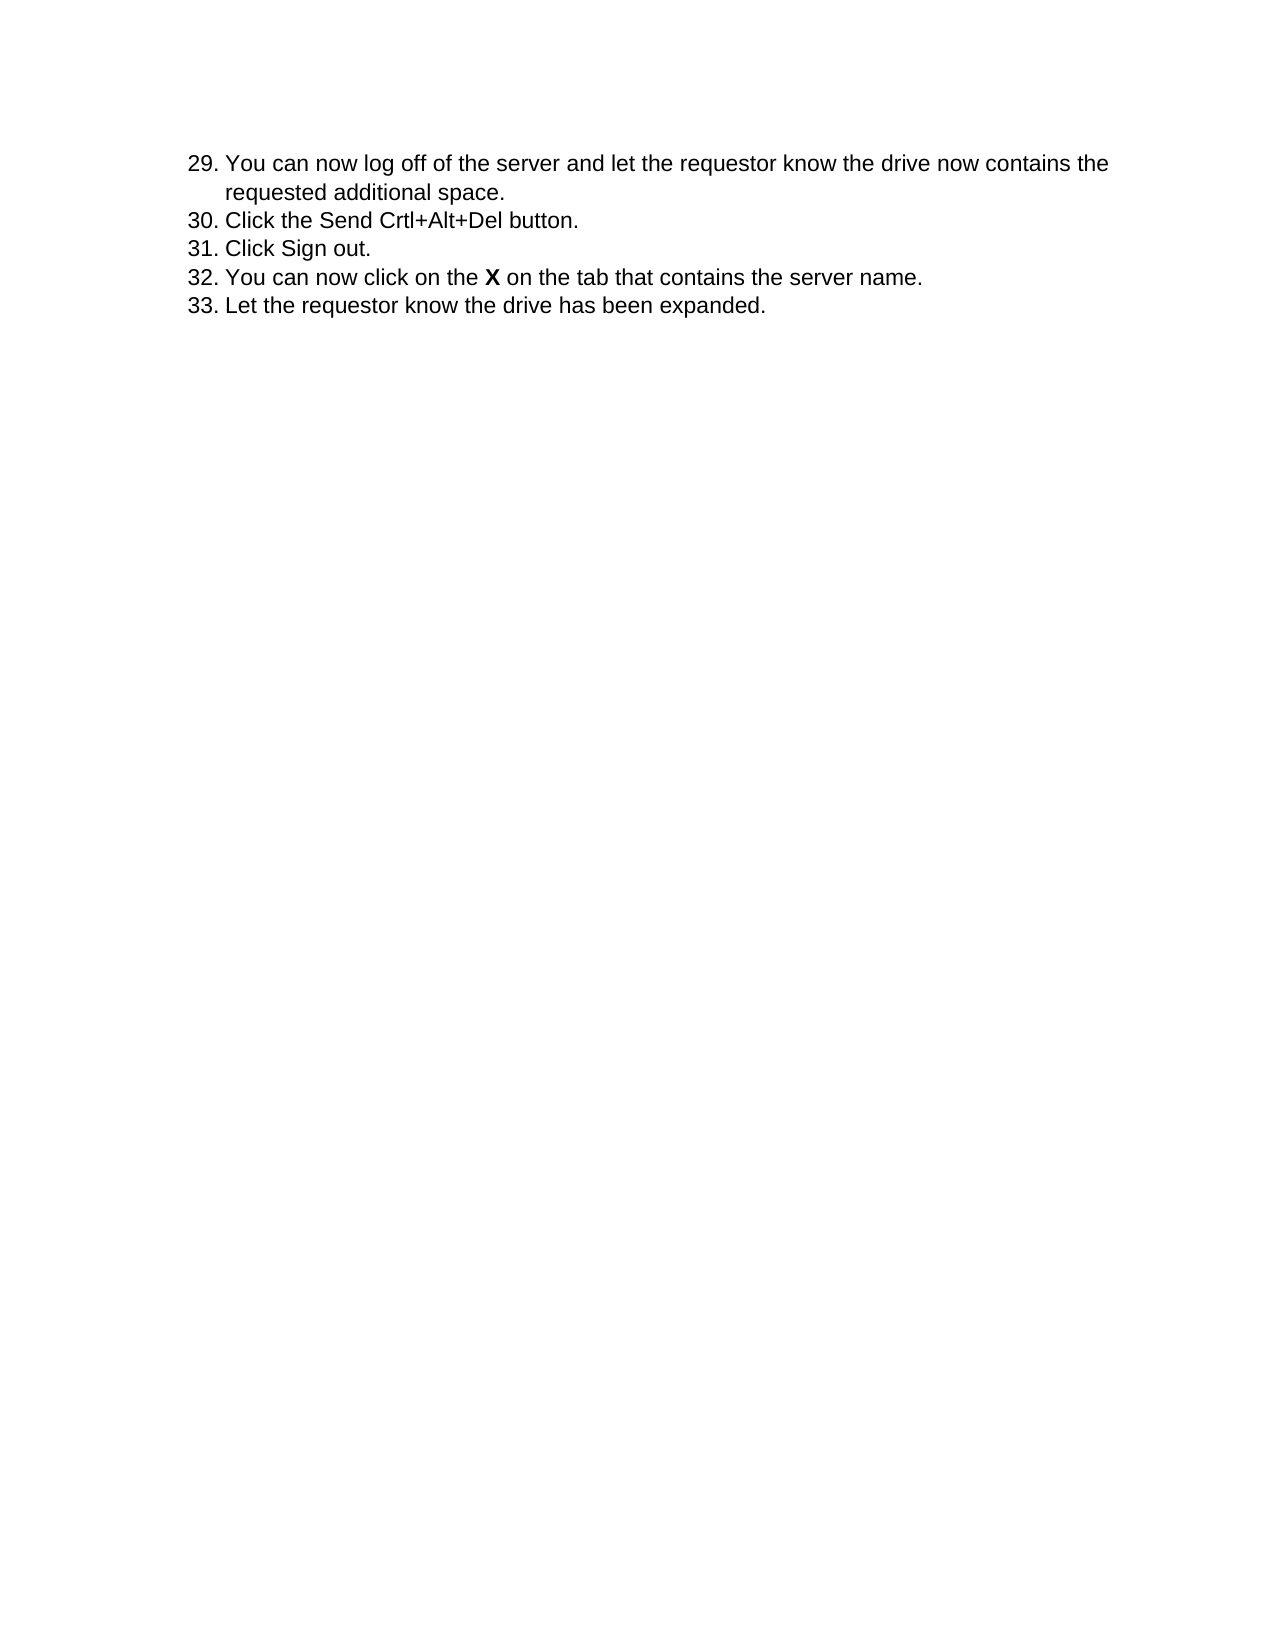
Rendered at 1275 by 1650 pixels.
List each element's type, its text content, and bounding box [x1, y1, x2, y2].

list Click Sign out. [187, 235, 1125, 262]
list Click the Send Crtl+Alt+Del button. [187, 207, 1125, 233]
list You can now log off of the server and let the requestor know the drive now contains the requested additional space. [187, 150, 1125, 205]
list Let the requestor know the drive has been expanded. [187, 292, 1125, 318]
list You can now click on the X on the tab that contains the server name. [187, 264, 1125, 290]
